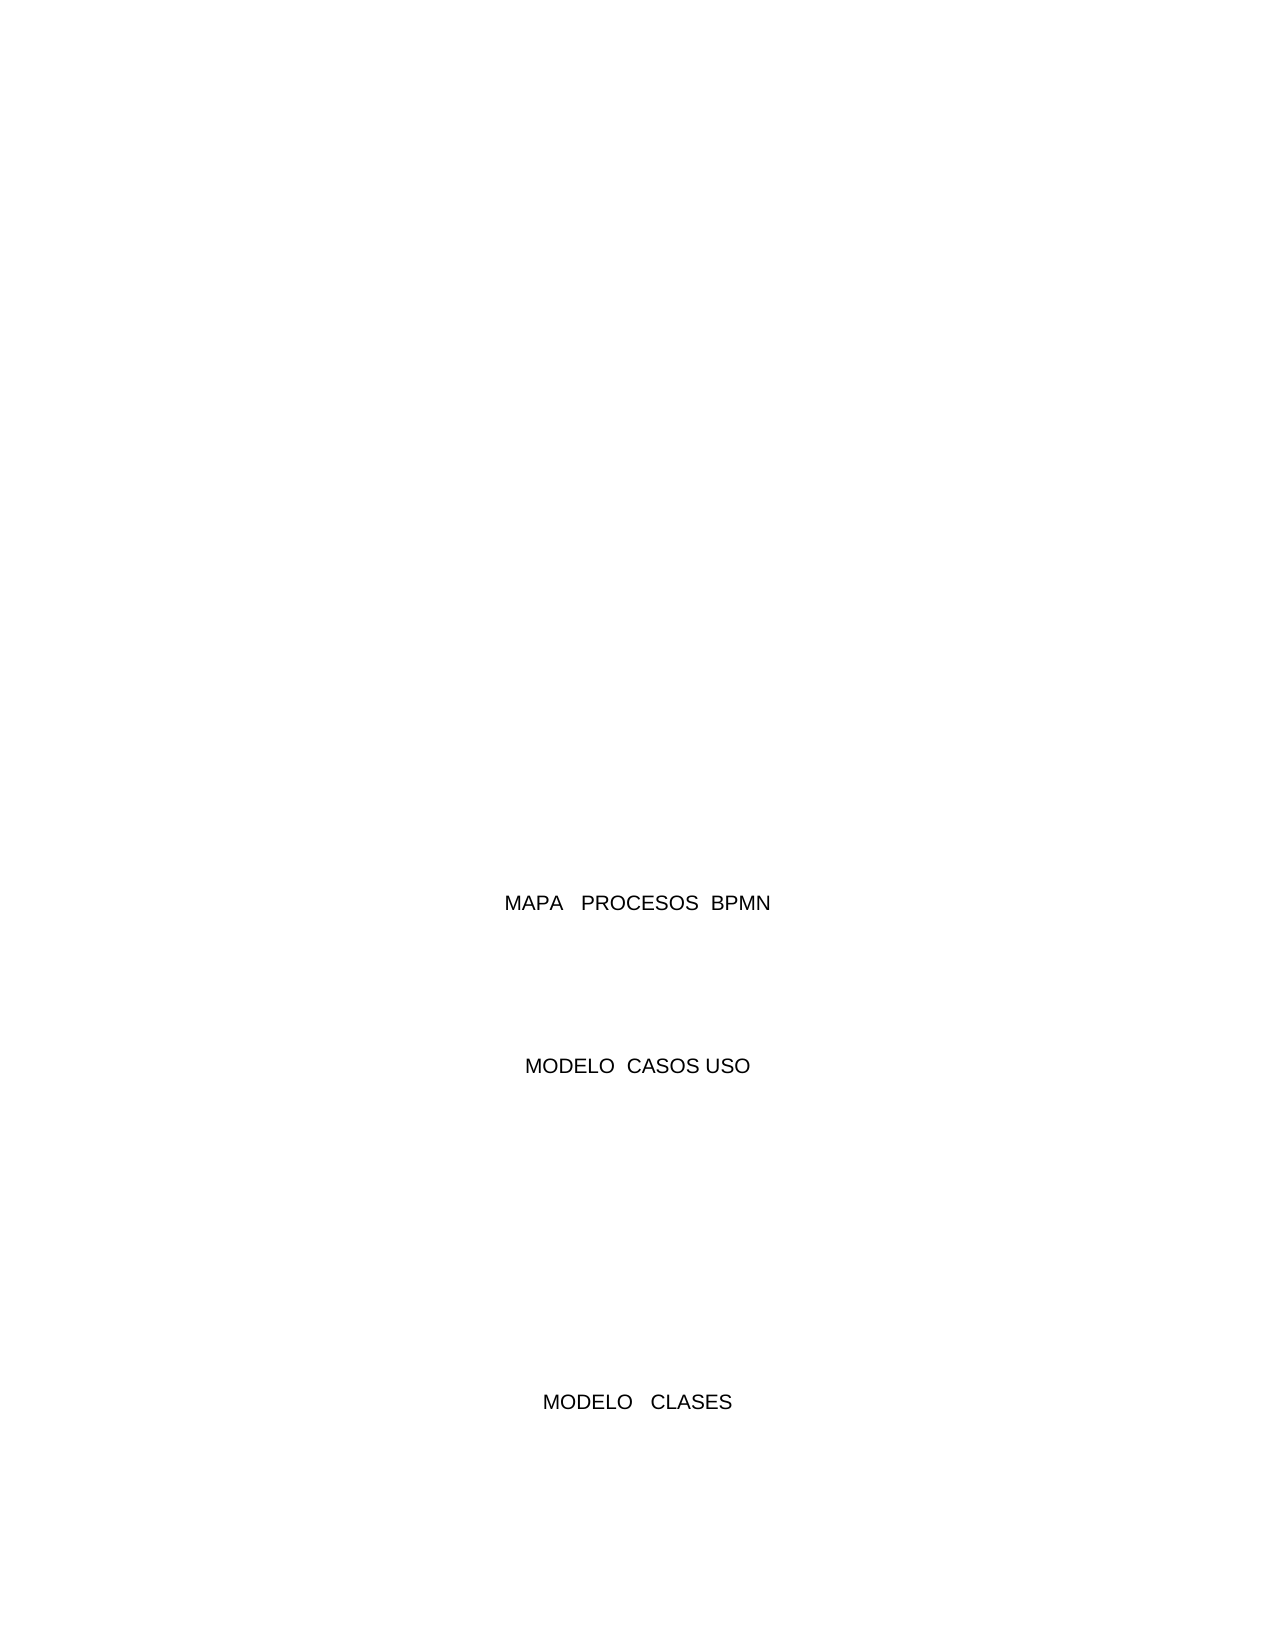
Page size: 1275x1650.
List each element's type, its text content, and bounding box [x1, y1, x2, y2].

text MODELO CASOS USO [177, 1054, 1098, 1078]
text MODELO CLASES [177, 1389, 1098, 1413]
text MAPA PROCESOS BPMN [177, 891, 1098, 914]
